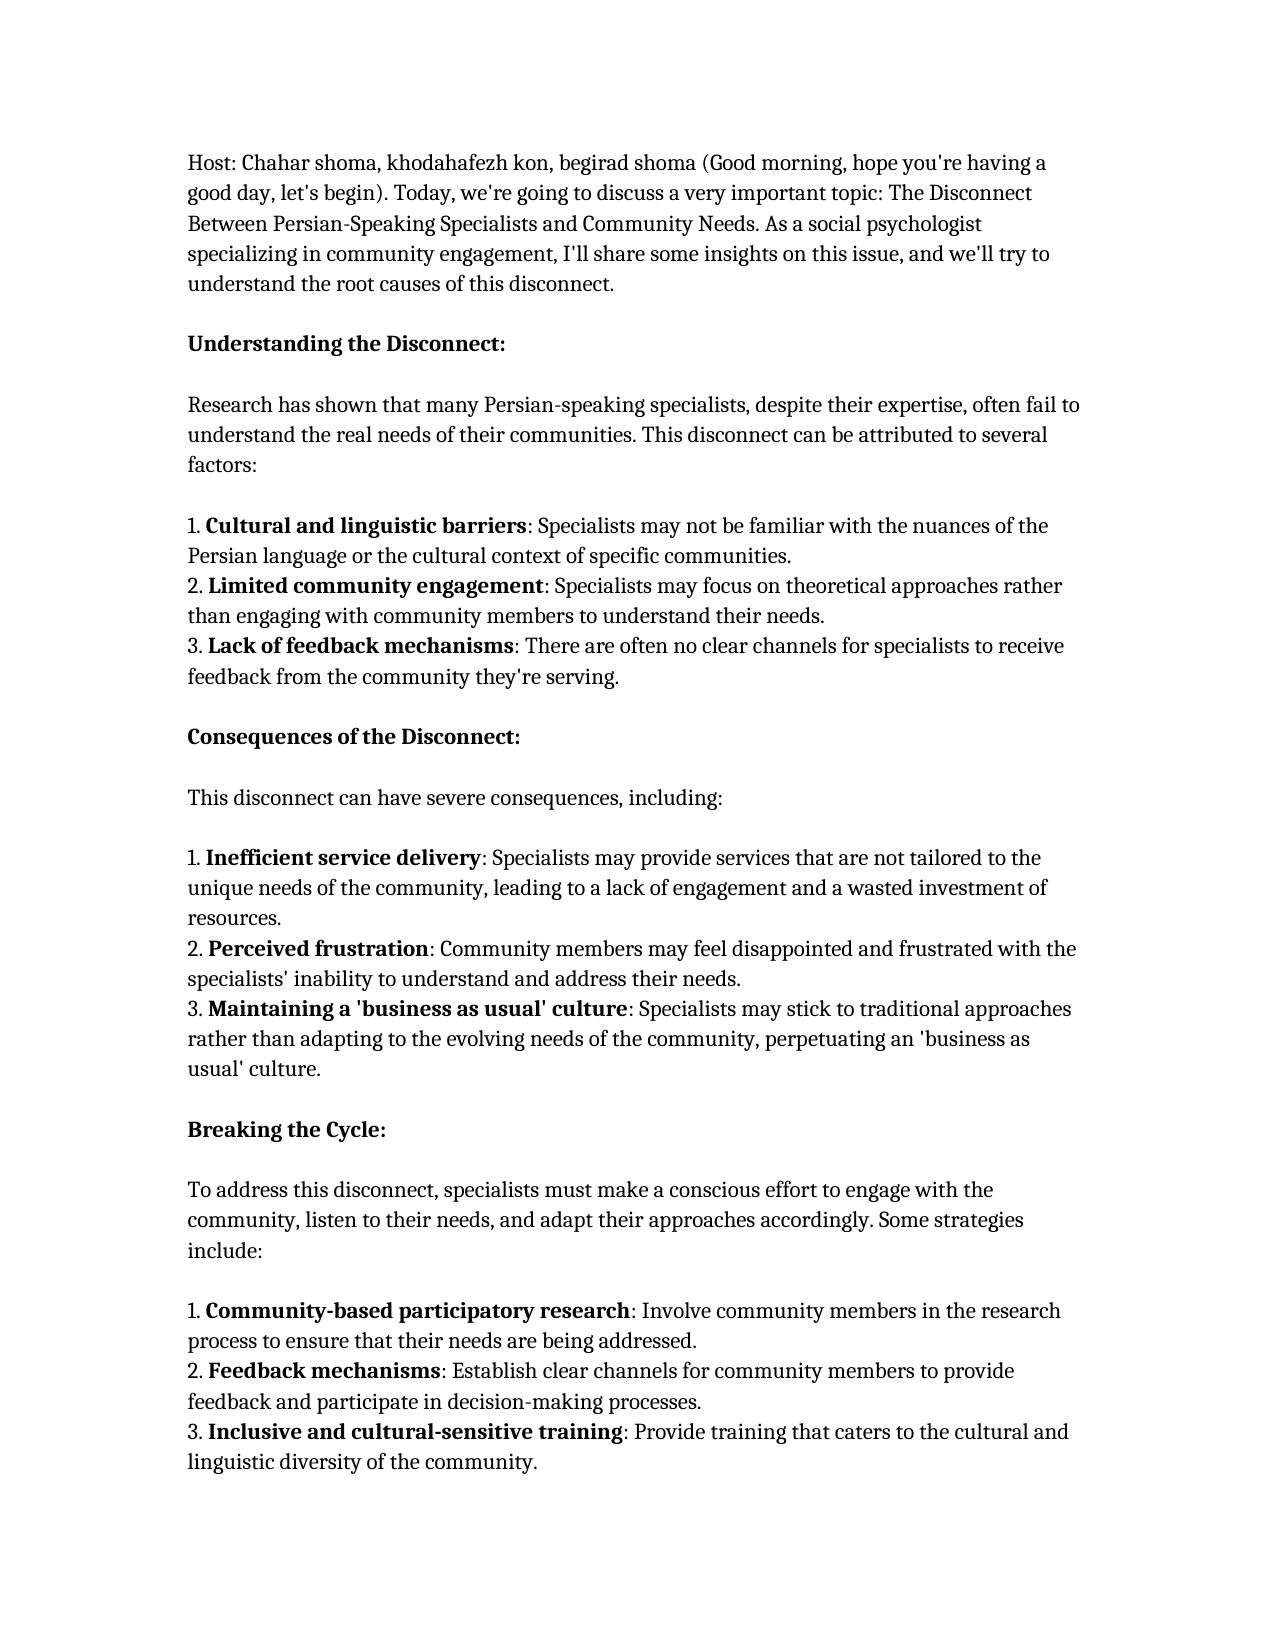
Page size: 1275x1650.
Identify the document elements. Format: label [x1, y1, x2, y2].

text [187, 150, 1087, 1475]
